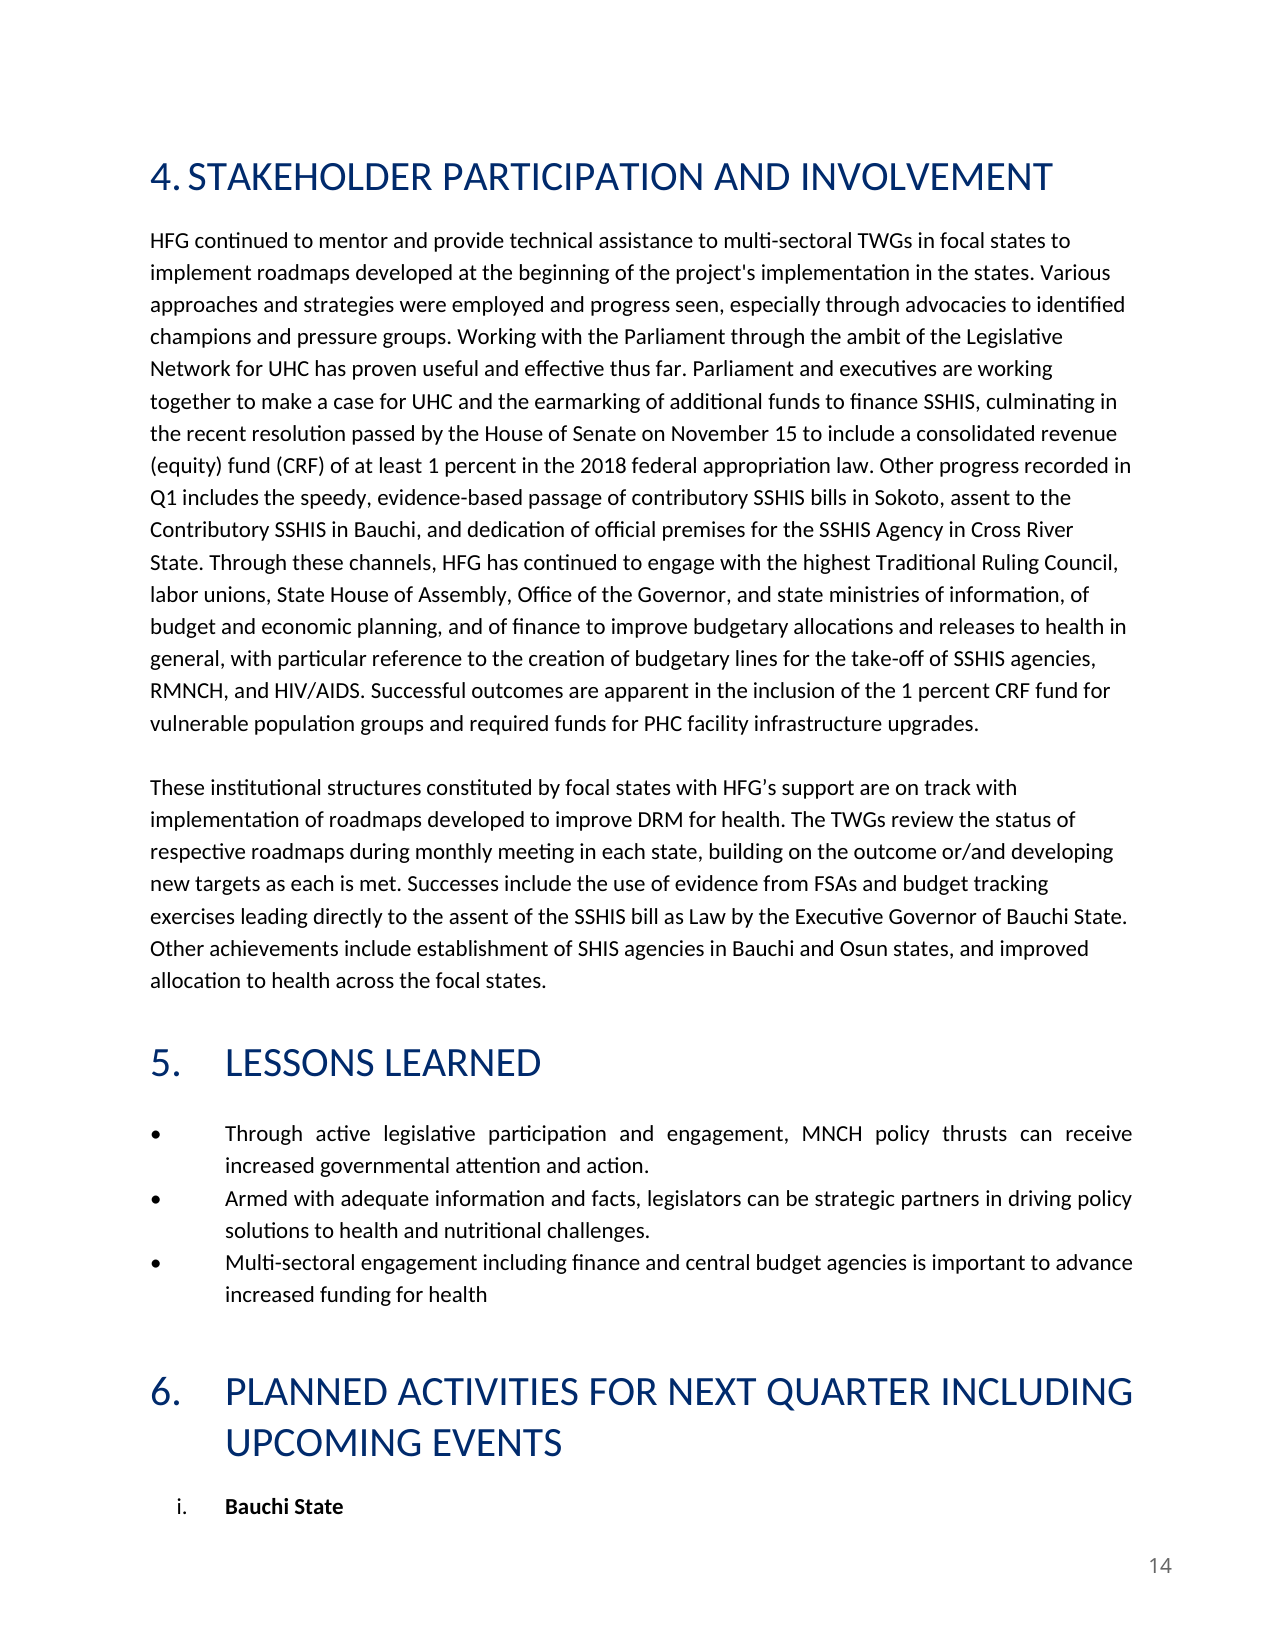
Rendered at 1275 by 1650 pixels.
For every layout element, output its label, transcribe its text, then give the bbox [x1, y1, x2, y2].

list Through active legislative participation and engagement, MNCH policy thrusts can receive increased governmental attention and action. [150, 1119, 1134, 1179]
text These institutional structures constituted by focal states with HFG’s support are on track with implementation of roadmaps developed to improve DRM for health. The TWGs review the status of respective roadmaps during monthly meeting in each state, building on the outcome or/and developing new targets as each is met. Successes include the use of evidence from FSAs and budget tracking exercises leading directly to the assent of the SSHIS bill as Law by the Executive Governor of Bauchi State. Other achievements include establishment of SHIS agencies in Bauchi and Osun states, and improved allocation to health across the focal states. [150, 773, 1134, 994]
list Bauchi State [187, 1492, 1134, 1520]
list LESSONS LEARNED [150, 1036, 1134, 1087]
text HFG continued to mentor and provide technical assistance to multi-sectoral TWGs in focal states to implement roadmaps developed at the beginning of the project's implementation in the states. Various approaches and strategies were employed and progress seen, especially through advocacies to identified champions and pressure groups. Working with the Parliament through the ambit of the Legislative Network for UHC has proven useful and effective thus far. Parliament and executives are working together to make a case for UHC and the earmarking of additional funds to finance SSHIS, culminating in the recent resolution passed by the House of Senate on November 15 to include a consolidated revenue (equity) fund (CRF) of at least 1 percent in the 2018 federal appropriation law. Other progress recorded in Q1 includes the speedy, evidence-based passage of contributory SSHIS bills in Sokoto, assent to the Contributory SSHIS in Bauchi, and dedication of official premises for the SSHIS Agency in Cross River State. Through these channels, HFG has continued to engage with the highest Traditional Ruling Council, labor unions, State House of Assembly, Office of the Governor, and state ministries of information, of budget and economic planning, and of finance to improve budgetary allocations and releases to health in general, with particular reference to the creation of budgetary lines for the take-off of SSHIS agencies, RMNCH, and HIV/AIDS. Successful outcomes are apparent in the inclusion of the 1 percent CRF fund for vulnerable population groups and required funds for PHC facility infrastructure upgrades. [150, 226, 1134, 737]
list Armed with adequate information and facts, legislators can be strategic partners in driving policy solutions to health and nutritional challenges. [150, 1184, 1134, 1244]
list STAKEHOLDER PARTICIPATION AND INVOLVEMENT [150, 150, 1134, 201]
list PLANNED ACTIVITIES FOR NEXT QUARTER INCLUDING UPCOMING EVENTS [150, 1365, 1134, 1467]
list Multi-sectoral engagement including finance and central budget agencies is important to advance increased funding for health [150, 1248, 1134, 1308]
